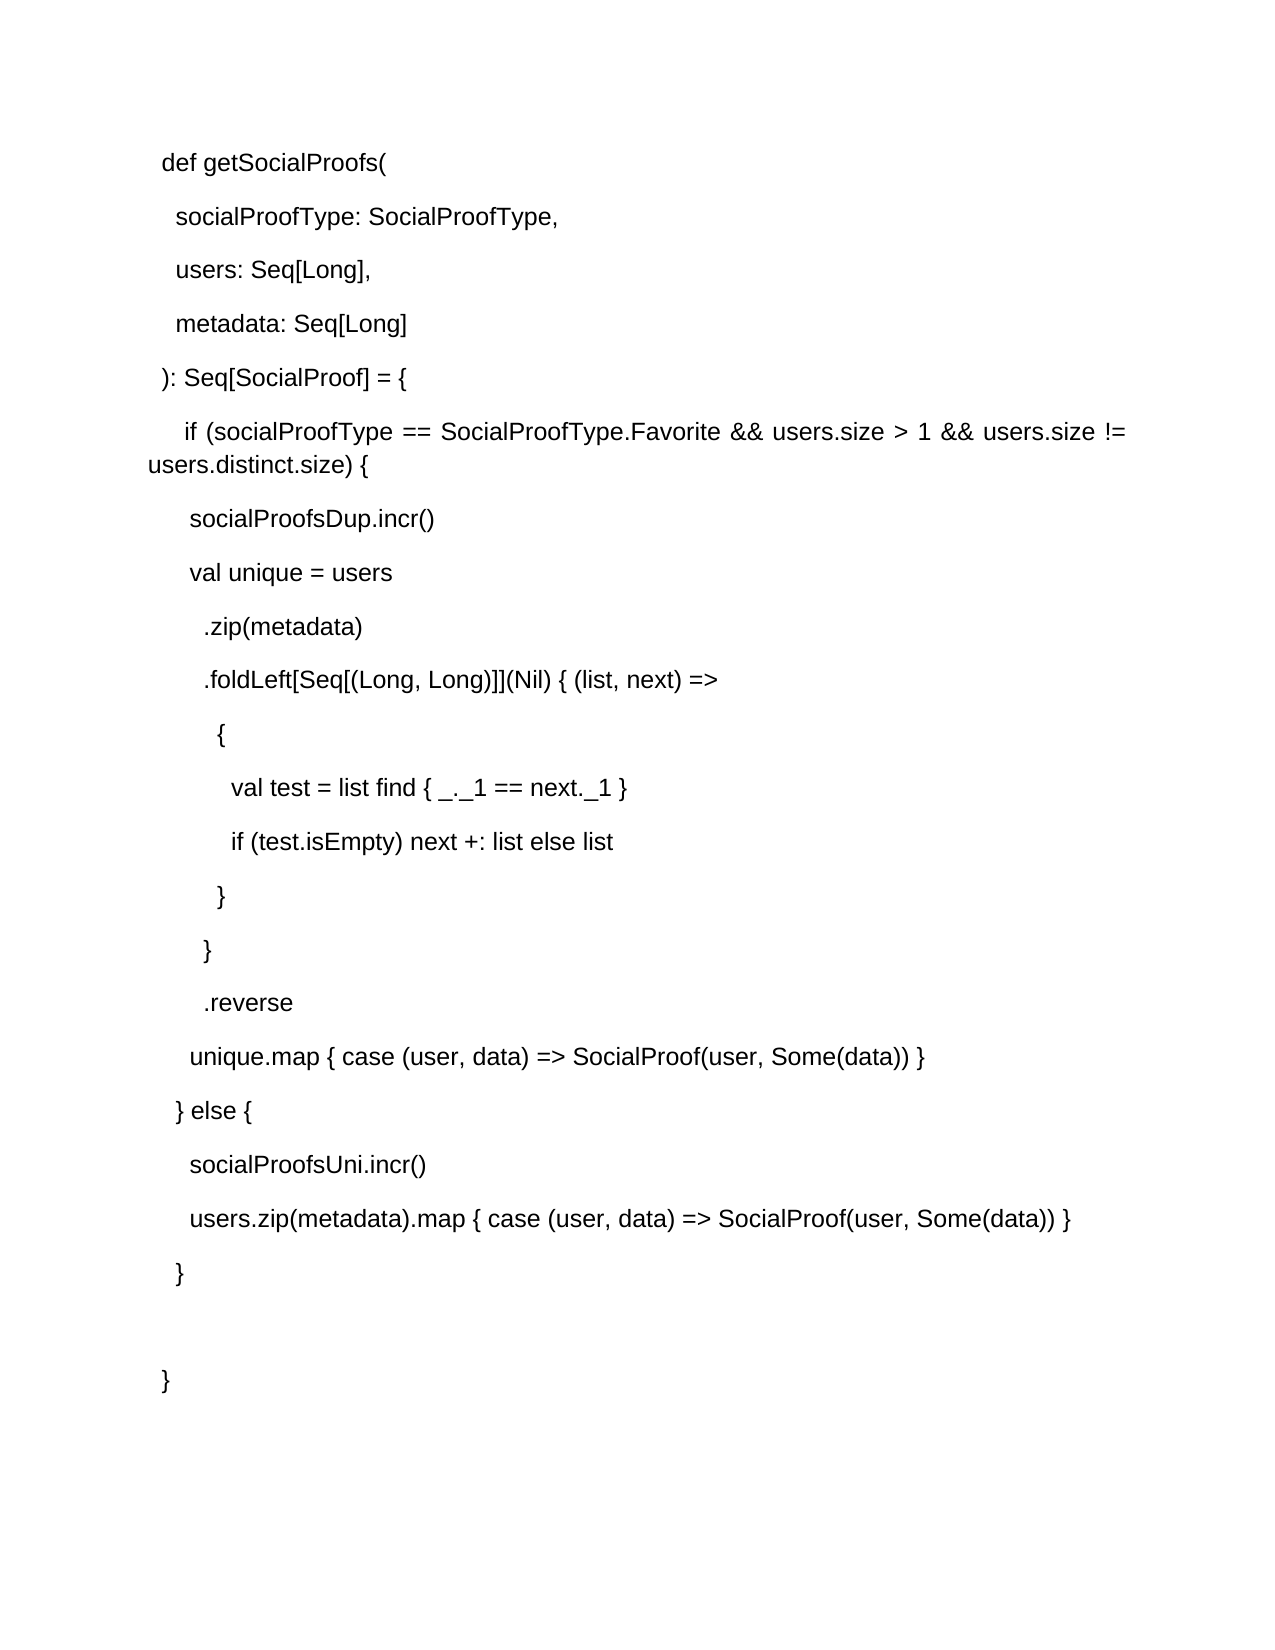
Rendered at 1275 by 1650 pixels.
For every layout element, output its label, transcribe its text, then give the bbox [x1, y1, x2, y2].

text metadata: Seq[Long] [148, 309, 1127, 338]
text users.zip(metadata).map { case (user, data) => SocialProof(user, Some(data)) } [148, 1204, 1127, 1233]
text .foldLeft[Seq[(Long, Long)]](Nil) { (list, next) => [148, 665, 1127, 694]
text if (socialProofType == SocialProofType.Favorite && users.size > 1 && users.size != users.distinct.size) { [148, 417, 1127, 479]
text { [148, 719, 1127, 748]
text ): Seq[SocialProof] = { [148, 363, 1127, 392]
text val unique = users [148, 558, 1127, 586]
text } [148, 881, 1127, 909]
text } else { [148, 1096, 1127, 1125]
text socialProofsDup.incr() [148, 504, 1127, 532]
text if (test.isEmpty) next +: list else list [148, 827, 1127, 856]
text } [148, 1258, 1127, 1286]
text .reverse [148, 988, 1127, 1017]
text } [148, 1365, 1127, 1394]
text socialProofsUni.incr() [148, 1150, 1127, 1179]
text socialProofType: SocialProofType, [148, 201, 1127, 230]
text def getSocialProofs( [148, 148, 1127, 176]
text users: Seq[Long], [148, 255, 1127, 284]
text .zip(metadata) [148, 611, 1127, 640]
text } [148, 934, 1127, 963]
text unique.map { case (user, data) => SocialProof(user, Some(data)) } [148, 1042, 1127, 1071]
text val test = list find { _._1 == next._1 } [148, 773, 1127, 802]
